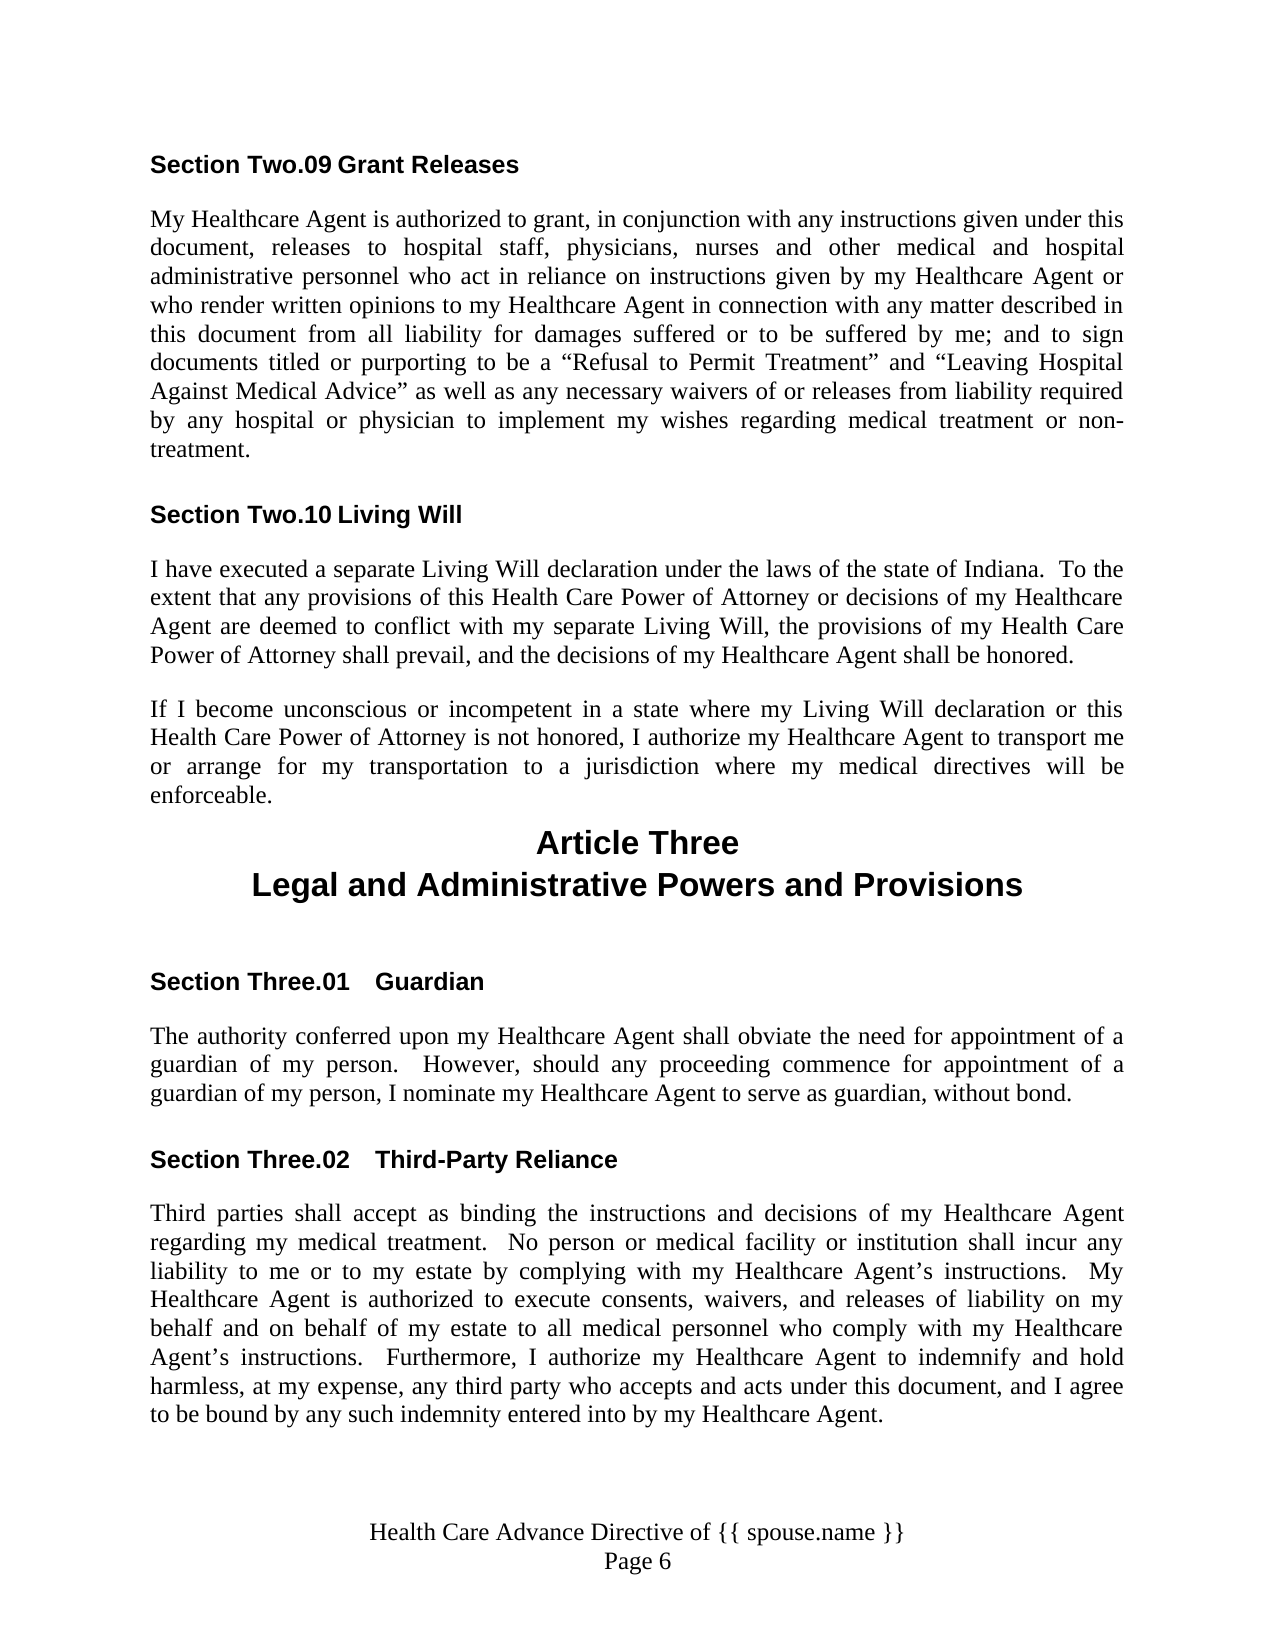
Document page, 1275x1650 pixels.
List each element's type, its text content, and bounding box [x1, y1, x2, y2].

subtitle Guardian [150, 967, 1125, 996]
subtitle Legal and Administrative Powers and Provisions [150, 821, 1125, 904]
subtitle Third-Party Reliance [150, 1144, 1125, 1173]
subtitle Grant Releases [150, 150, 1125, 179]
subtitle If I become unconscious or incompetent in a state where my Living Will declaration or this Health Care Power of Attorney is not honored, I authorize my Healthcare Agent to transport me or arrange for my transportation to a jurisdiction where my medical directives will be enforceable. [150, 694, 1125, 809]
subtitle Third parties shall accept as binding the instructions and decisions of my Healthcare Agent regarding my medical treatment. No person or medical facility or institution shall incur any liability to me or to my estate by complying with my Healthcare Agent’s instructions. My Healthcare Agent is authorized to execute consents, waivers, and releases of liability on my behalf and on behalf of my estate to all medical personnel who comply with my Healthcare Agent’s instructions. Furthermore, I authorize my Healthcare Agent to indemnify and hold harmless, at my expense, any third party who accepts and acts under this document, and I agree to be bound by any such indemnity entered into by my Healthcare Agent. [150, 1198, 1125, 1428]
subtitle The authority conferred upon my Healthcare Agent shall obviate the need for appointment of a guardian of my person. However, should any proceeding commence for appointment of a guardian of my person, I nominate my Healthcare Agent to serve as guardian, without bond. [150, 1021, 1125, 1107]
subtitle My Healthcare Agent is authorized to grant, in conjunction with any instructions given under this document, releases to hospital staff, physicians, nurses and other medical and hospital administrative personnel who act in reliance on instructions given by my Healthcare Agent or who render written opinions to my Healthcare Agent in connection with any matter described in this document from all liability for damages suffered or to be suffered by me; and to sign documents titled or purporting to be a “Refusal to Permit Treatment” and “Leaving Hospital Against Medical Advice” as well as any necessary waivers of or releases from liability required by any hospital or physician to implement my wishes regarding medical treatment or non-treatment. [150, 204, 1125, 462]
subtitle I have executed a separate Living Will declaration under the laws of the state of Indiana. To the extent that any provisions of this Health Care Power of Attorney or decisions of my Healthcare Agent are deemed to conflict with my separate Living Will, the provisions of my Health Care Power of Attorney shall prevail, and the decisions of my Healthcare Agent shall be honored. [150, 554, 1125, 669]
subtitle Living Will [150, 500, 1125, 529]
